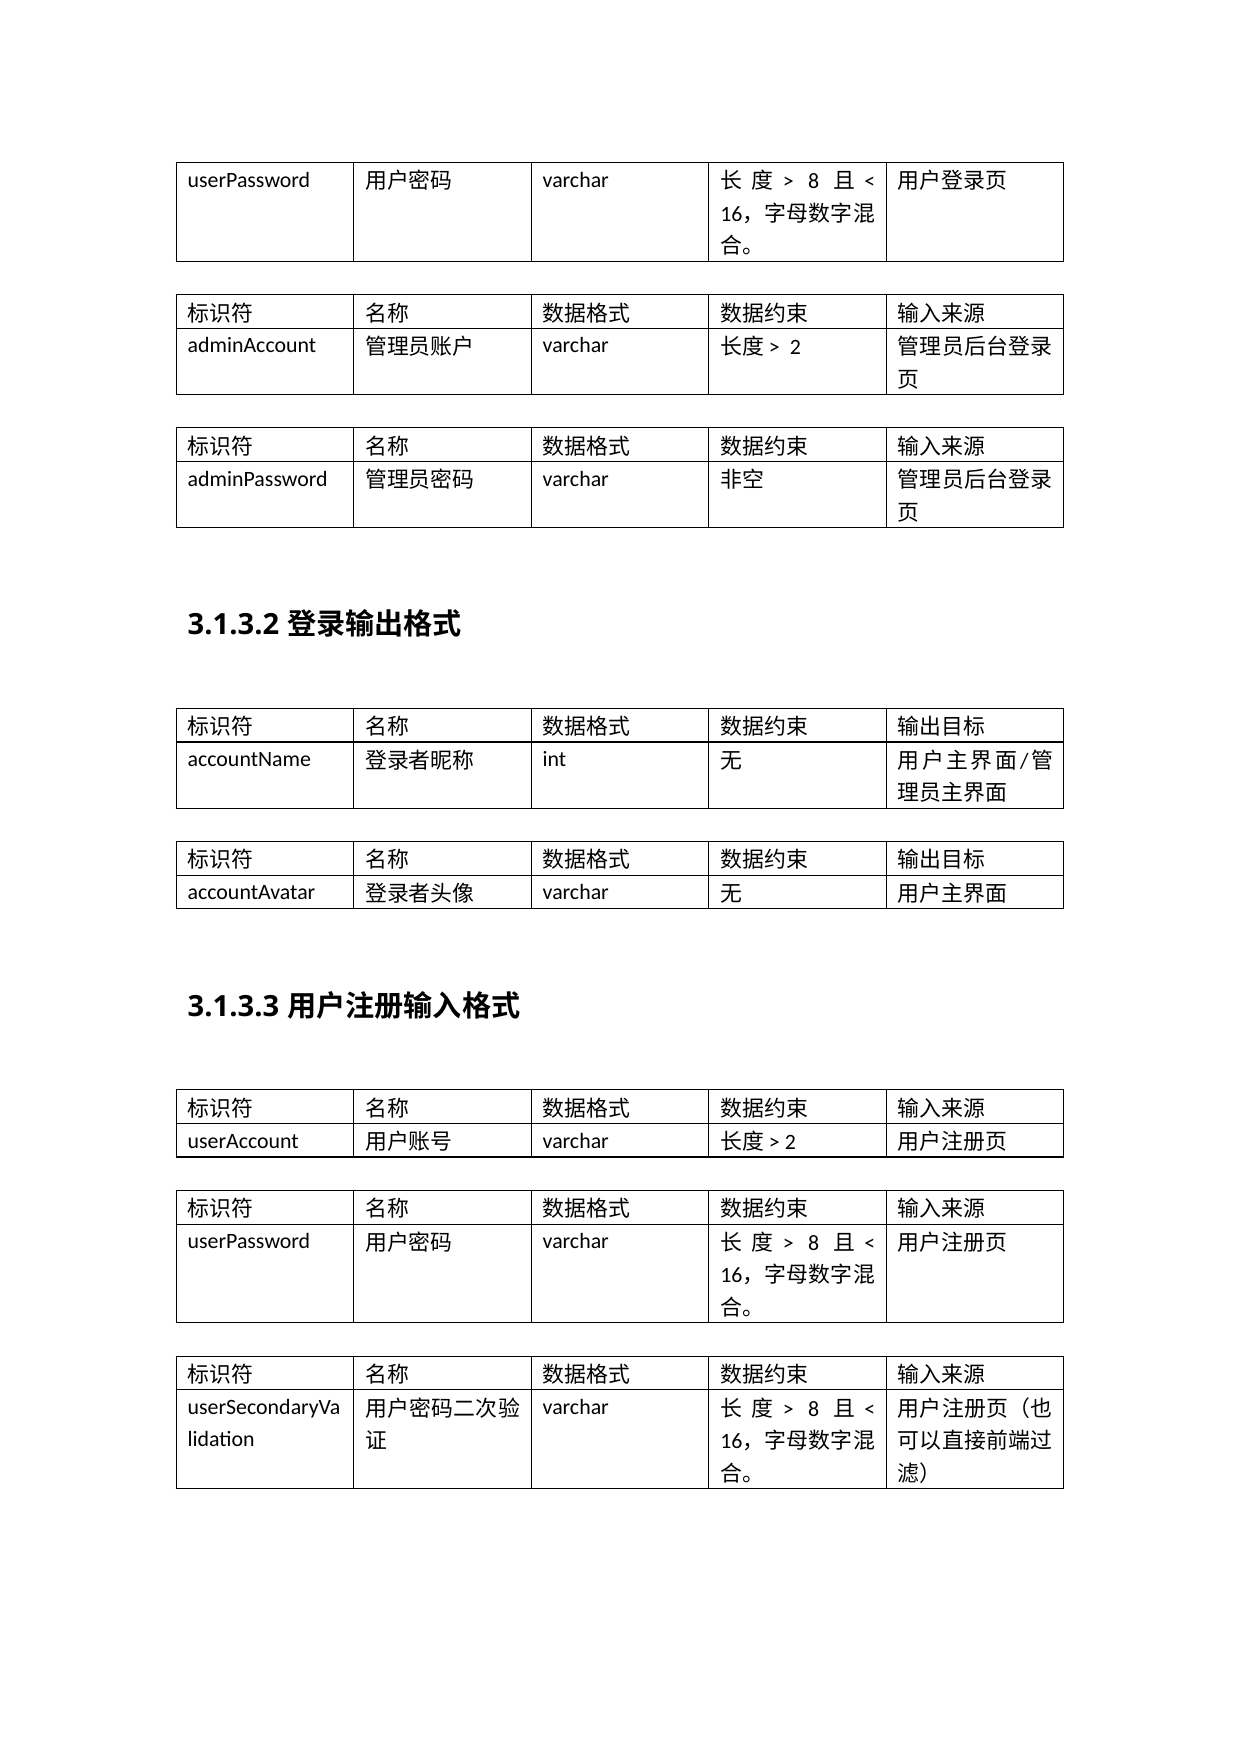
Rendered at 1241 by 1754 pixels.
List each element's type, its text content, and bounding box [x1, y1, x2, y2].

table_cell 用户主界面/管理员主界面 [887, 743, 1063, 807]
table_cell 用户注册页 [887, 1225, 1063, 1322]
table_header 数据约束 [709, 842, 886, 874]
table_cell userPassword [177, 1225, 353, 1322]
table_header 数据格式 [532, 1191, 708, 1223]
table_cell 长度 > 2 [709, 1124, 886, 1156]
table_cell 长度> 8且< 16，字母数字混合。 [709, 163, 886, 261]
table_cell 长度 > 2 [709, 329, 886, 394]
table_header 输入来源 [887, 295, 1063, 328]
table_header 输入来源 [887, 1357, 1063, 1389]
table_cell varchar [532, 1225, 708, 1322]
table_cell varchar [532, 163, 708, 261]
table_header 数据格式 [532, 1090, 708, 1123]
table_cell 用户密码二次验证 [354, 1390, 531, 1488]
table_cell userSecondaryValidation [177, 1390, 353, 1488]
table_cell 管理员后台登录页 [887, 462, 1063, 527]
table_cell 管理员密码 [354, 462, 531, 527]
table_header 数据约束 [709, 1191, 886, 1223]
table_header 数据格式 [532, 1357, 708, 1389]
table_cell 用户账号 [354, 1124, 531, 1156]
table_header 名称 [354, 1191, 531, 1223]
table_cell 非空 [709, 462, 886, 527]
table_cell 长度> 8且< 16，字母数字混合。 [709, 1390, 886, 1488]
subtitle 3.1.3.2 登录输出格式 [187, 589, 1053, 654]
table_header 标识符 [177, 1357, 353, 1389]
table_header 数据约束 [709, 1357, 886, 1389]
table_header 标识符 [177, 709, 353, 741]
table_header 数据约束 [709, 709, 886, 741]
table_header 名称 [354, 709, 531, 741]
table_header 输出目标 [887, 842, 1063, 874]
table_cell userPassword [177, 163, 353, 261]
table_cell varchar [532, 329, 708, 394]
table_header 名称 [354, 295, 531, 328]
table_cell 管理员账户 [354, 329, 531, 394]
table_header 输入来源 [887, 1191, 1063, 1223]
table_cell 登录者头像 [354, 876, 531, 908]
table_cell 用户密码 [354, 1225, 531, 1322]
table_header 数据约束 [709, 1090, 886, 1123]
table_cell 用户注册页（也可以直接前端过滤） [887, 1390, 1063, 1488]
table_cell accountName [177, 743, 353, 807]
table_header 标识符 [177, 428, 353, 461]
table_header 名称 [354, 1357, 531, 1389]
table_cell userAccount [177, 1124, 353, 1156]
table_cell accountAvatar [177, 876, 353, 908]
table_cell adminPassword [177, 462, 353, 527]
table_header 数据约束 [709, 295, 886, 328]
table_header 输入来源 [887, 1090, 1063, 1123]
table_cell varchar [532, 876, 708, 908]
table_cell varchar [532, 1124, 708, 1156]
subtitle 3.1.3.3 用户注册输入格式 [187, 971, 1053, 1036]
table_cell 登录者昵称 [354, 743, 531, 807]
table_cell varchar [532, 1390, 708, 1488]
table_cell adminAccount [177, 329, 353, 394]
table_cell varchar [532, 462, 708, 527]
table_header 数据格式 [532, 709, 708, 741]
table_cell 无 [709, 743, 886, 807]
table_header 数据格式 [532, 428, 708, 461]
table_cell int [532, 743, 708, 807]
table_header 标识符 [177, 1090, 353, 1123]
table_cell 用户登录页 [887, 163, 1063, 261]
table_cell 用户注册页 [887, 1124, 1063, 1156]
table_header 数据约束 [709, 428, 886, 461]
table_cell 管理员后台登录页 [887, 329, 1063, 394]
table_cell 无 [709, 876, 886, 908]
table_header 名称 [354, 842, 531, 874]
table_cell 用户密码 [354, 163, 531, 261]
table_header 名称 [354, 1090, 531, 1123]
table_header 输出目标 [887, 709, 1063, 741]
table_header 数据格式 [532, 842, 708, 874]
table_header 名称 [354, 428, 531, 461]
table_header 数据格式 [532, 295, 708, 328]
table_header 标识符 [177, 1191, 353, 1223]
table_header 标识符 [177, 295, 353, 328]
table_cell 用户主界面 [887, 876, 1063, 908]
table_cell 长度> 8且< 16，字母数字混合。 [709, 1225, 886, 1322]
table_header 输入来源 [887, 428, 1063, 461]
table_header 标识符 [177, 842, 353, 874]
